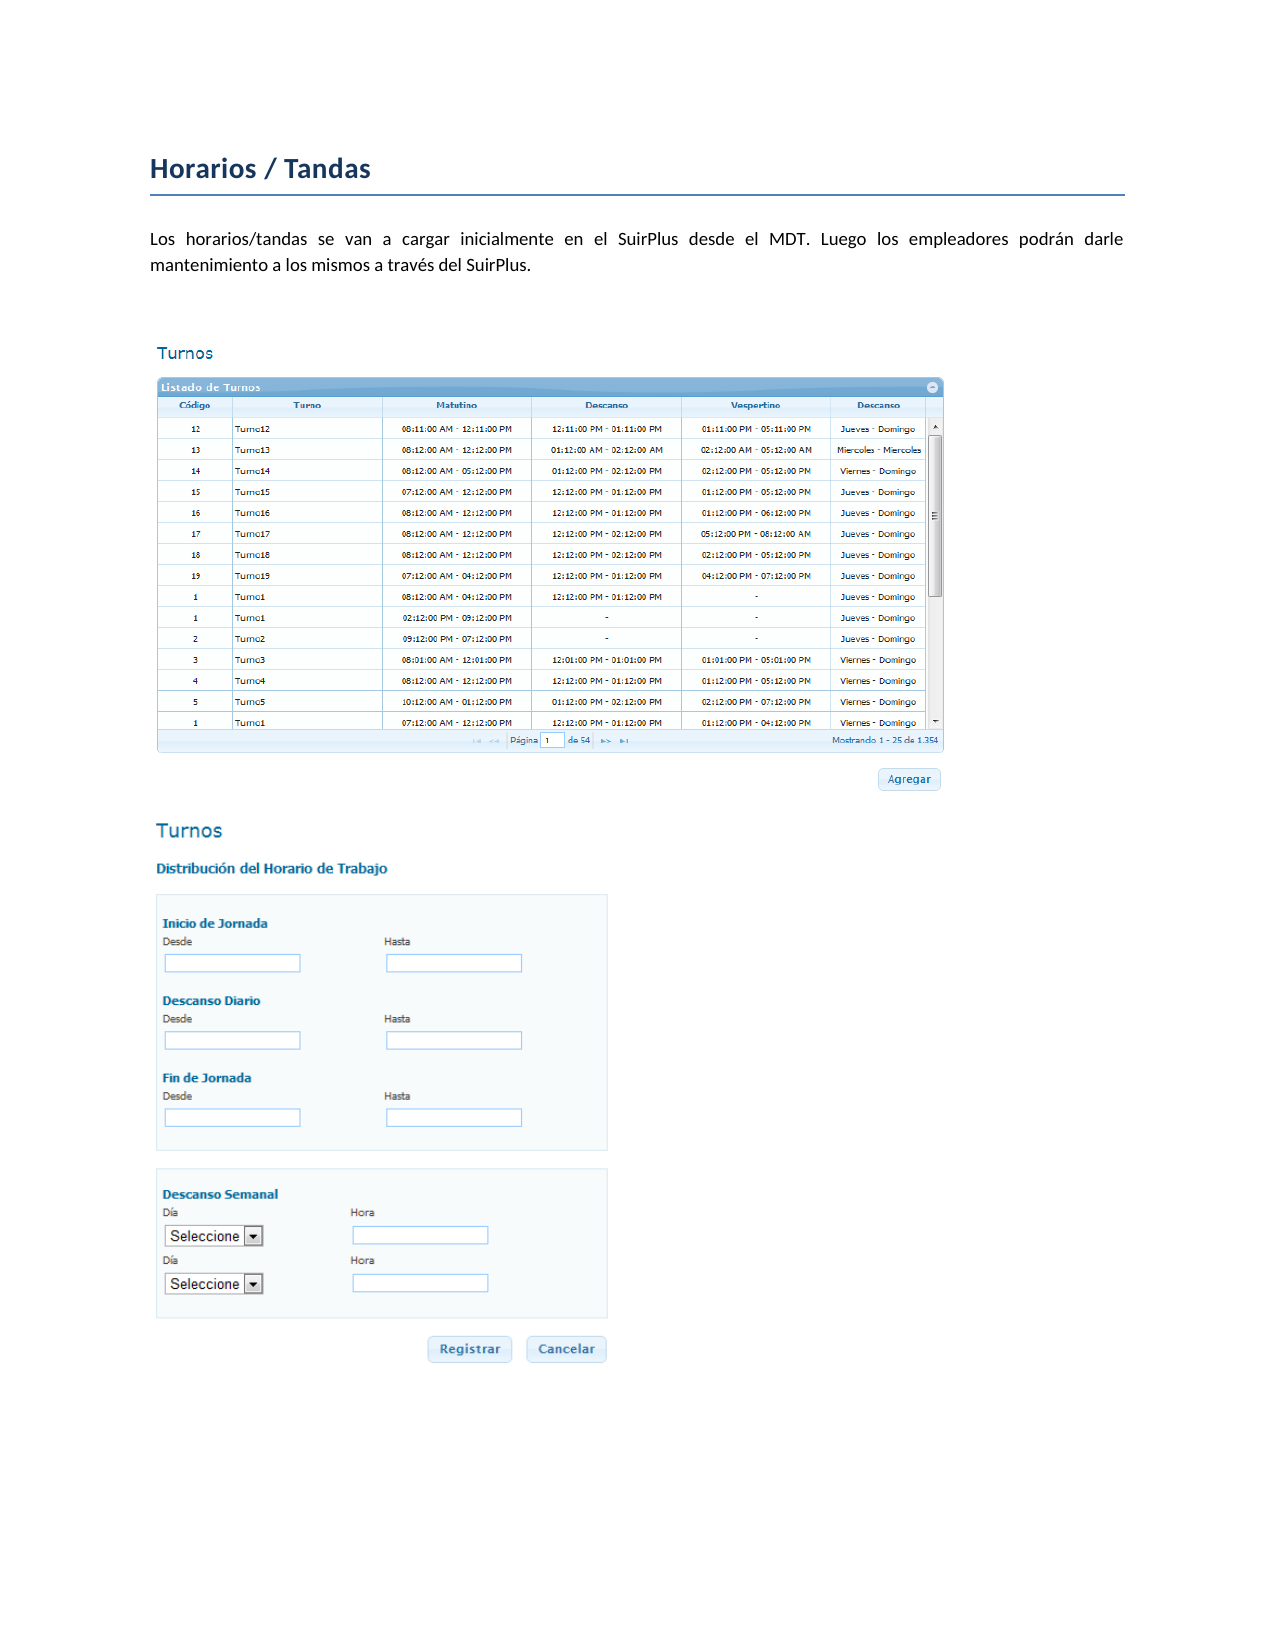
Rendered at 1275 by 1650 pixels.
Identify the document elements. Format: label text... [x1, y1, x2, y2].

text Los horarios/tandas se van a cargar inicialmente en el SuirPlus desde el MDT. Luego los empleadores podrán darle mantenimiento a los mismos a través del SuirPlus. [150, 227, 1125, 277]
text Horarios / Tandas [150, 150, 1125, 194]
picture [150, 805, 627, 1373]
picture [150, 332, 951, 801]
